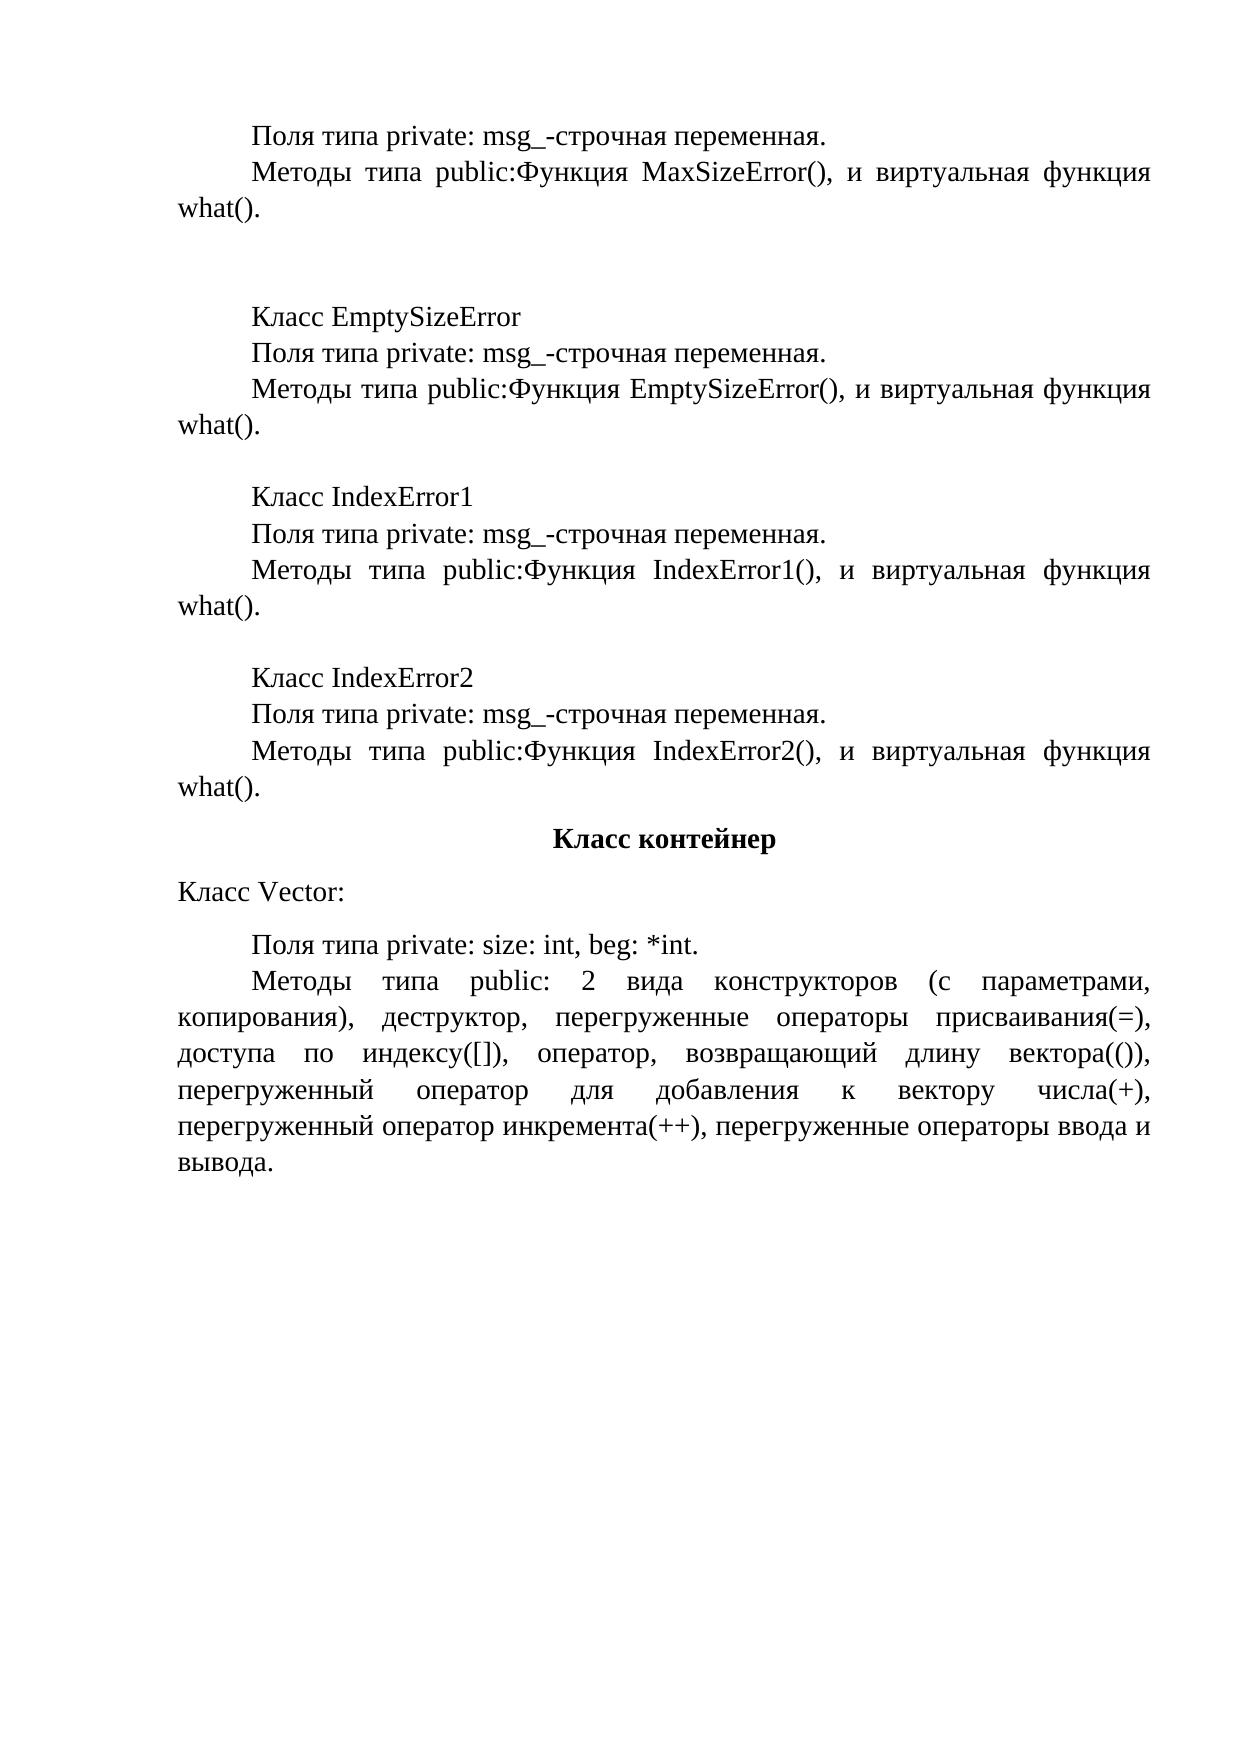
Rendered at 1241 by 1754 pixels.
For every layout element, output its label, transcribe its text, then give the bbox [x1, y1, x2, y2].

list Класс EmptySizeError [177, 299, 1152, 332]
text Класс контейнер [177, 822, 1152, 855]
text Класс Vector: [177, 874, 1152, 908]
list Поля типа private: msg_-строчная переменная. [177, 516, 1152, 549]
list Методы типа public: 2 вида конструкторов (с параметрами, копирования), деструктор, перегруженные операторы присваивания(=), доступа по индексу([]), оператор, возвращающий длину вектора(()), перегруженный оператор для добавления к вектору числа(+), перегруженный оператор инкремента(++), перегруженные операторы ввода и вывода. [177, 963, 1152, 1178]
list Методы типа public:Функция IndexError2(), и виртуальная функция what(). [177, 733, 1152, 802]
list Поля типа private: msg_-строчная переменная. [177, 696, 1152, 730]
list Методы типа public:Функция IndexError1(), и виртуальная функция what(). [177, 552, 1152, 622]
list Поля типа private: size: int, beg: *int. [177, 927, 1152, 961]
list Поля типа private: msg_-строчная переменная. [177, 118, 1152, 152]
list Методы типа public:Функция EmptySizeError(), и виртуальная функция what(). [177, 371, 1152, 441]
list Класс IndexError2 [177, 660, 1152, 694]
list Класс IndexError1 [177, 479, 1152, 513]
list Методы типа public:Функция MaxSizeError(), и виртуальная функция what(). [177, 154, 1152, 224]
list Поля типа private: msg_-строчная переменная. [177, 335, 1152, 368]
